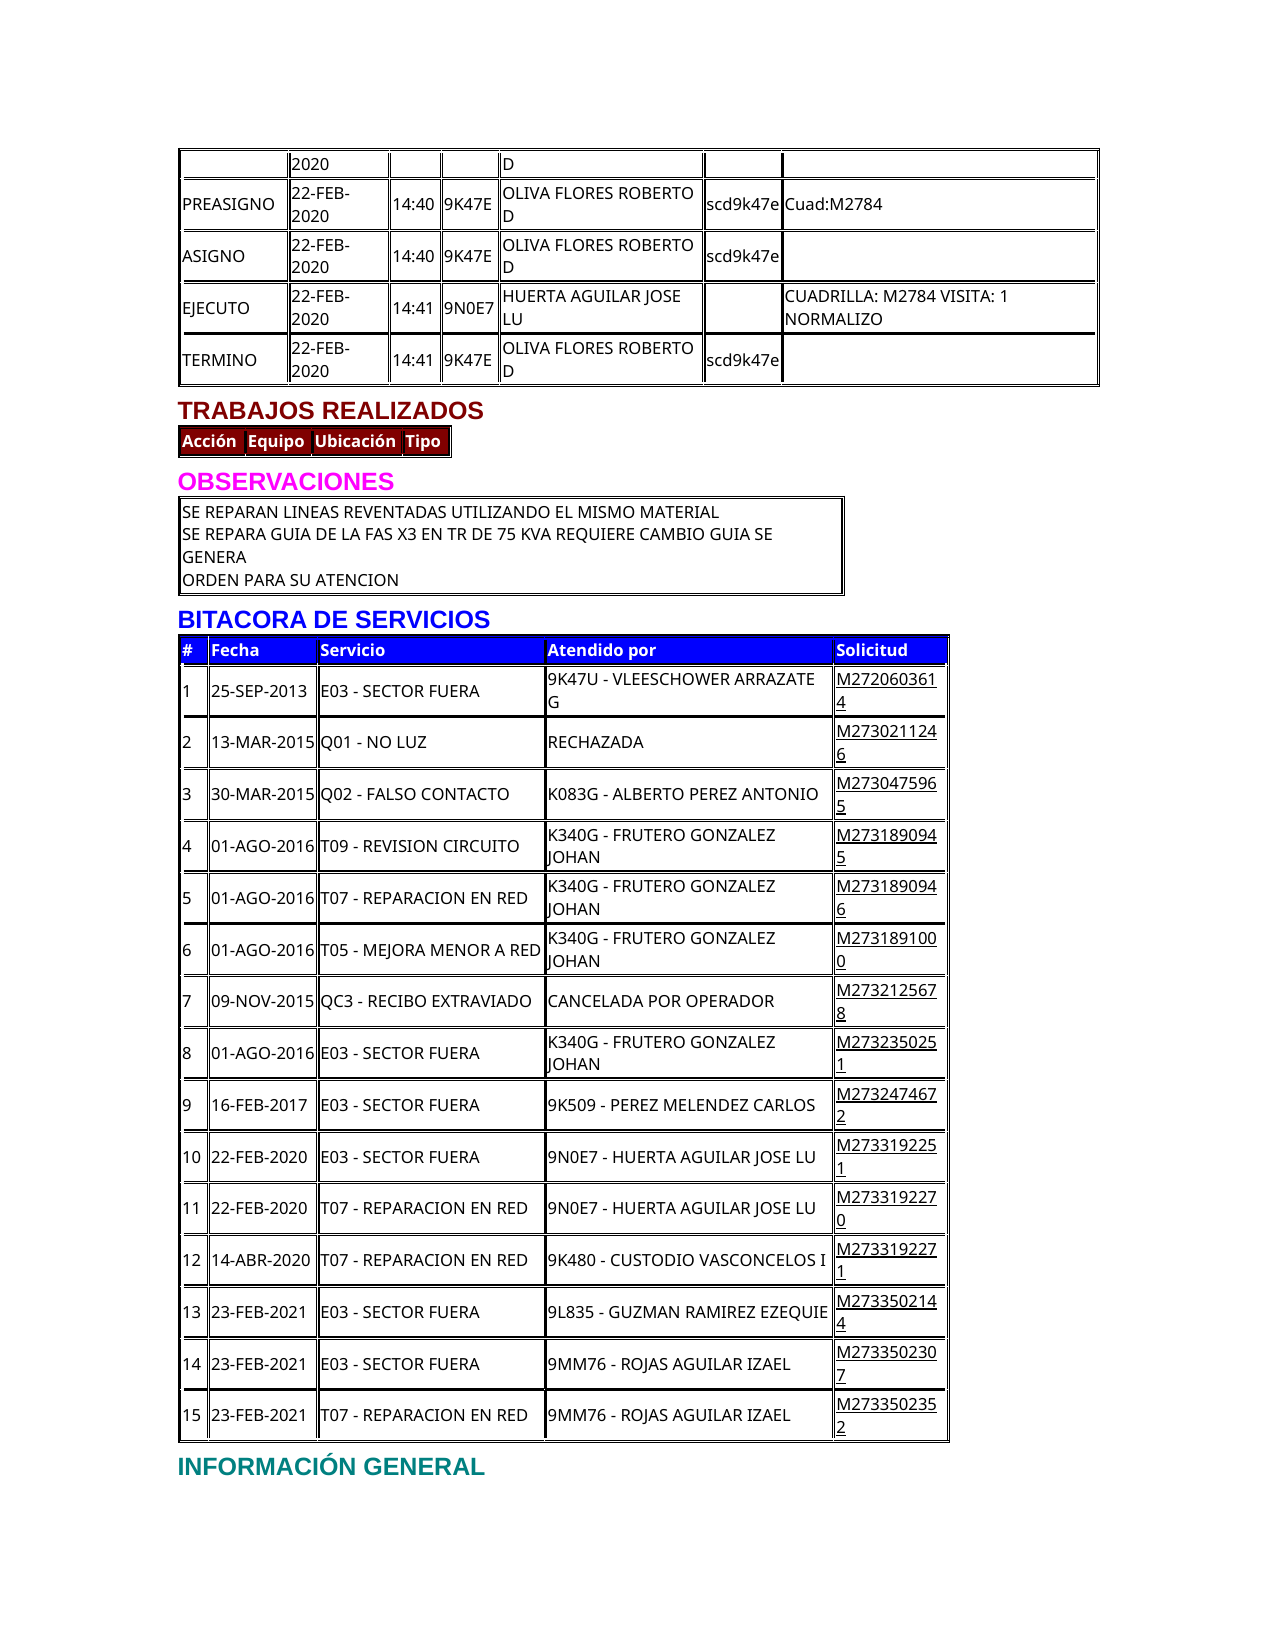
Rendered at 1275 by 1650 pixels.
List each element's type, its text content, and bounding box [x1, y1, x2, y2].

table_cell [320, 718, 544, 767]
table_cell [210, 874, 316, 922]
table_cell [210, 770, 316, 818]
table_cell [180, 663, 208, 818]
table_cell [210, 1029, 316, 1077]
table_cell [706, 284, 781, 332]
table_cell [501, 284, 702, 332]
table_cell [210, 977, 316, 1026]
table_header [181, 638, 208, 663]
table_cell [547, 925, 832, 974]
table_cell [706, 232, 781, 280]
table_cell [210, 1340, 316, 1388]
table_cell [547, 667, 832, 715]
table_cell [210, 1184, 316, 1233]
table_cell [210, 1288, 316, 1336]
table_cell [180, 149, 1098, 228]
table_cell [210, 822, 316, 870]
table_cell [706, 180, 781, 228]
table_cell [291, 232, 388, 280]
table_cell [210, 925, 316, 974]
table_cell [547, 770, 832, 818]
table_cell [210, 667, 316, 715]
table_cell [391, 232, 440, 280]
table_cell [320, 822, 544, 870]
text TRABAJOS REALIZADOS [177, 396, 1098, 425]
text INFORMACIÓN GENERAL [177, 1452, 1098, 1481]
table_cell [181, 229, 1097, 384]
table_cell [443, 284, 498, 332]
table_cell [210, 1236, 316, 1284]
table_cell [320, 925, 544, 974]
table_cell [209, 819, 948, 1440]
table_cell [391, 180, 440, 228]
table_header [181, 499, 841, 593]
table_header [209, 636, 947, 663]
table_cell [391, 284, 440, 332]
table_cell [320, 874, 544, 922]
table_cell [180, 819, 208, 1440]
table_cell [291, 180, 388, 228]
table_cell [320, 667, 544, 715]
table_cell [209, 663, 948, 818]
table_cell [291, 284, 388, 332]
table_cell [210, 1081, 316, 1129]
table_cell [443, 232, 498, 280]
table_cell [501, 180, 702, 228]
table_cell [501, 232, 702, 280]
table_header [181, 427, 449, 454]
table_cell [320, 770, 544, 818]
text OBSERVACIONES [177, 467, 1098, 496]
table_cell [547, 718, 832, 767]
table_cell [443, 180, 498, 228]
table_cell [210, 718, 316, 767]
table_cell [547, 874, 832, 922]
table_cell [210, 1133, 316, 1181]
text BITACORA DE SERVICIOS [177, 605, 1098, 634]
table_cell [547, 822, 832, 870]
